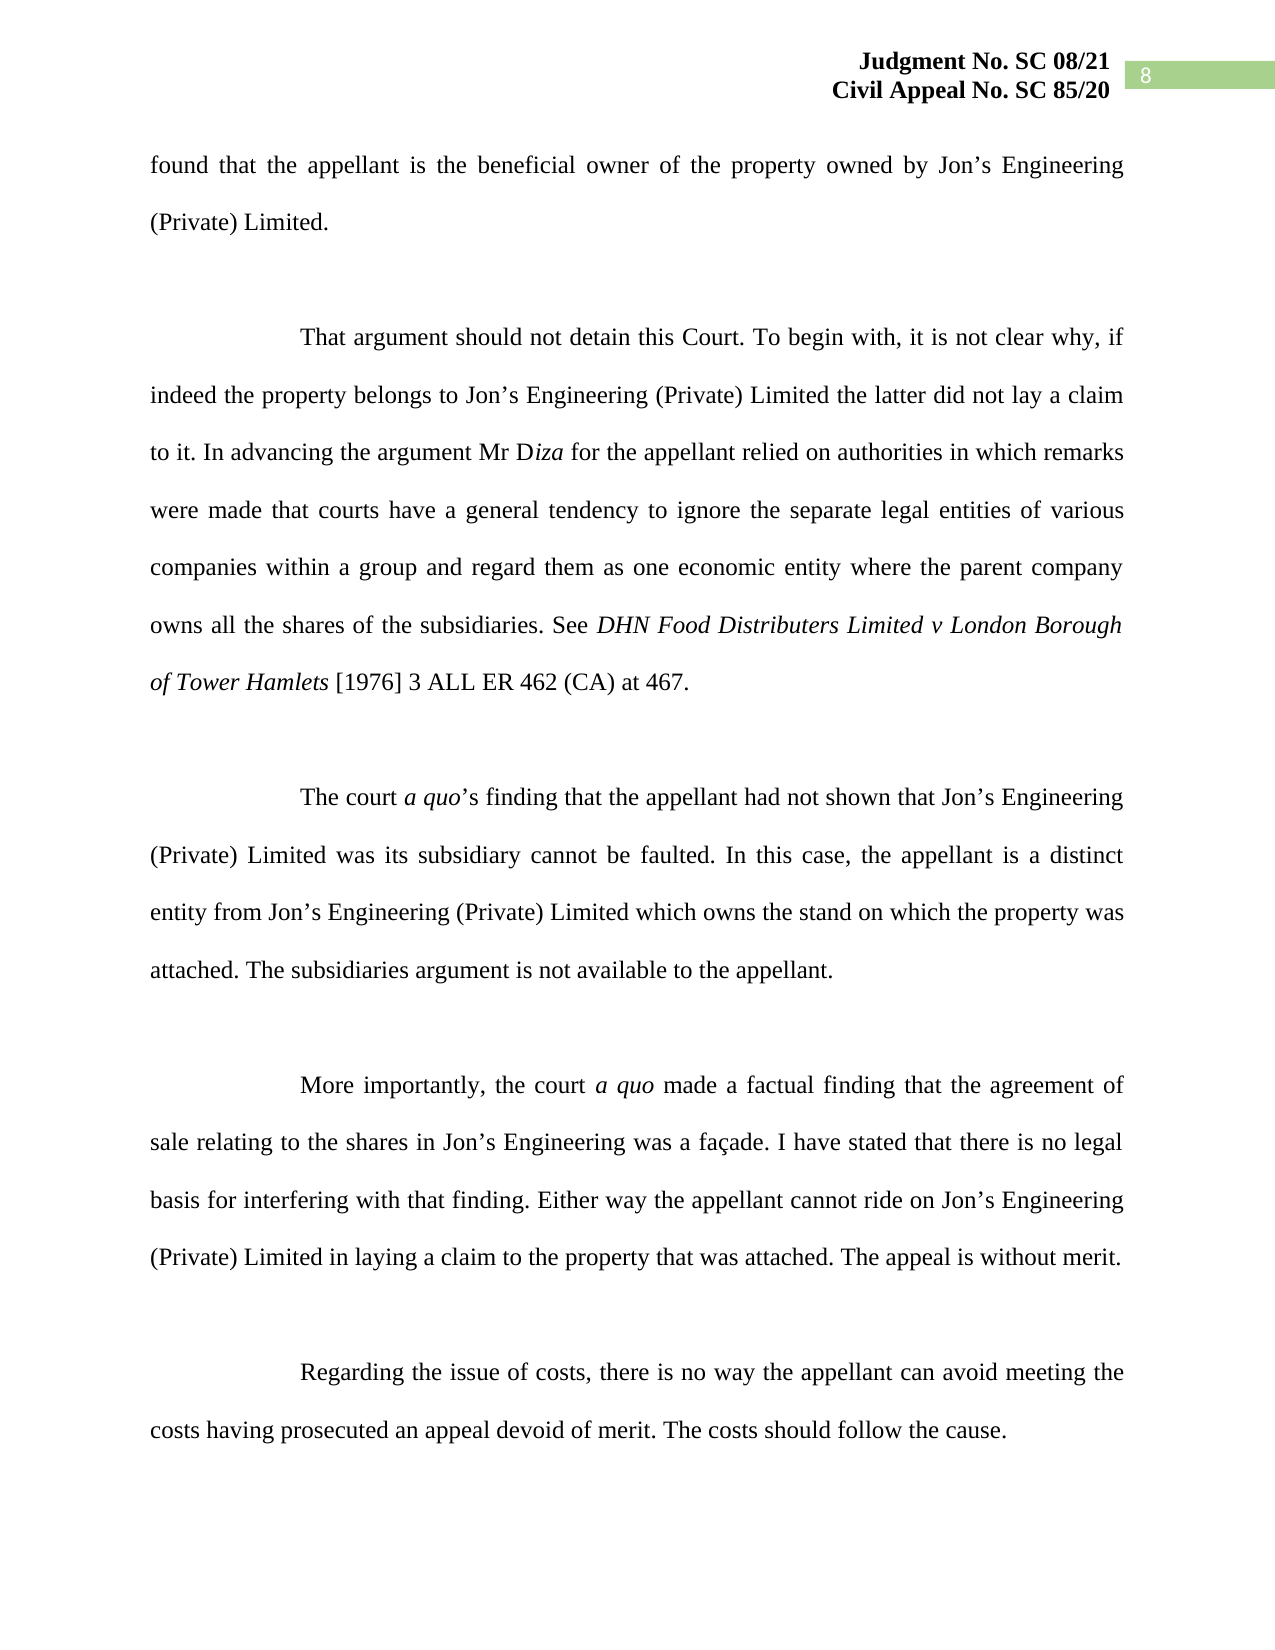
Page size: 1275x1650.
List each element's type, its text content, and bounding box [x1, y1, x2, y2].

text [150, 150, 1125, 236]
text The court a quo’s finding that the appellant had not shown that Jon’s Engineering (Private) Limited was its subsidiary cannot be faulted. In this case, the appellant is a distinct entity from Jon’s Engineering (Private) Limited which owns the stand on which the property was attached. The subsidiaries argument is not available to the appellant. [150, 782, 1125, 984]
text That argument should not detain this Court. To begin with, it is not clear why, if indeed the property belongs to Jon’s Engineering (Private) Limited the latter did not lay a claim to it. In advancing the argument Mr Diza for the appellant relied on authorities in which remarks were made that courts have a general tendency to ignore the separate legal entities of various companies within a group and regard them as one economic entity where the parent company owns all the shares of the subsidiaries. See DHN Food Distributers Limited v London Borough of Tower Hamlets [1976] 3 ALL ER 462 (CA) at 467. [150, 322, 1125, 696]
text More importantly, the court a quo made a factual finding that the agreement of sale relating to the shares in Jon’s Engineering was a façade. I have stated that there is no legal basis for interfering with that finding. Either way the appellant cannot ride on Jon’s Engineering (Private) Limited in laying a claim to the property that was attached. The appeal is without merit. [150, 1070, 1125, 1271]
text Regarding the issue of costs, there is no way the appellant can avoid meeting the costs having prosecuted an appeal devoid of merit. The costs should follow the cause. [150, 1357, 1125, 1444]
